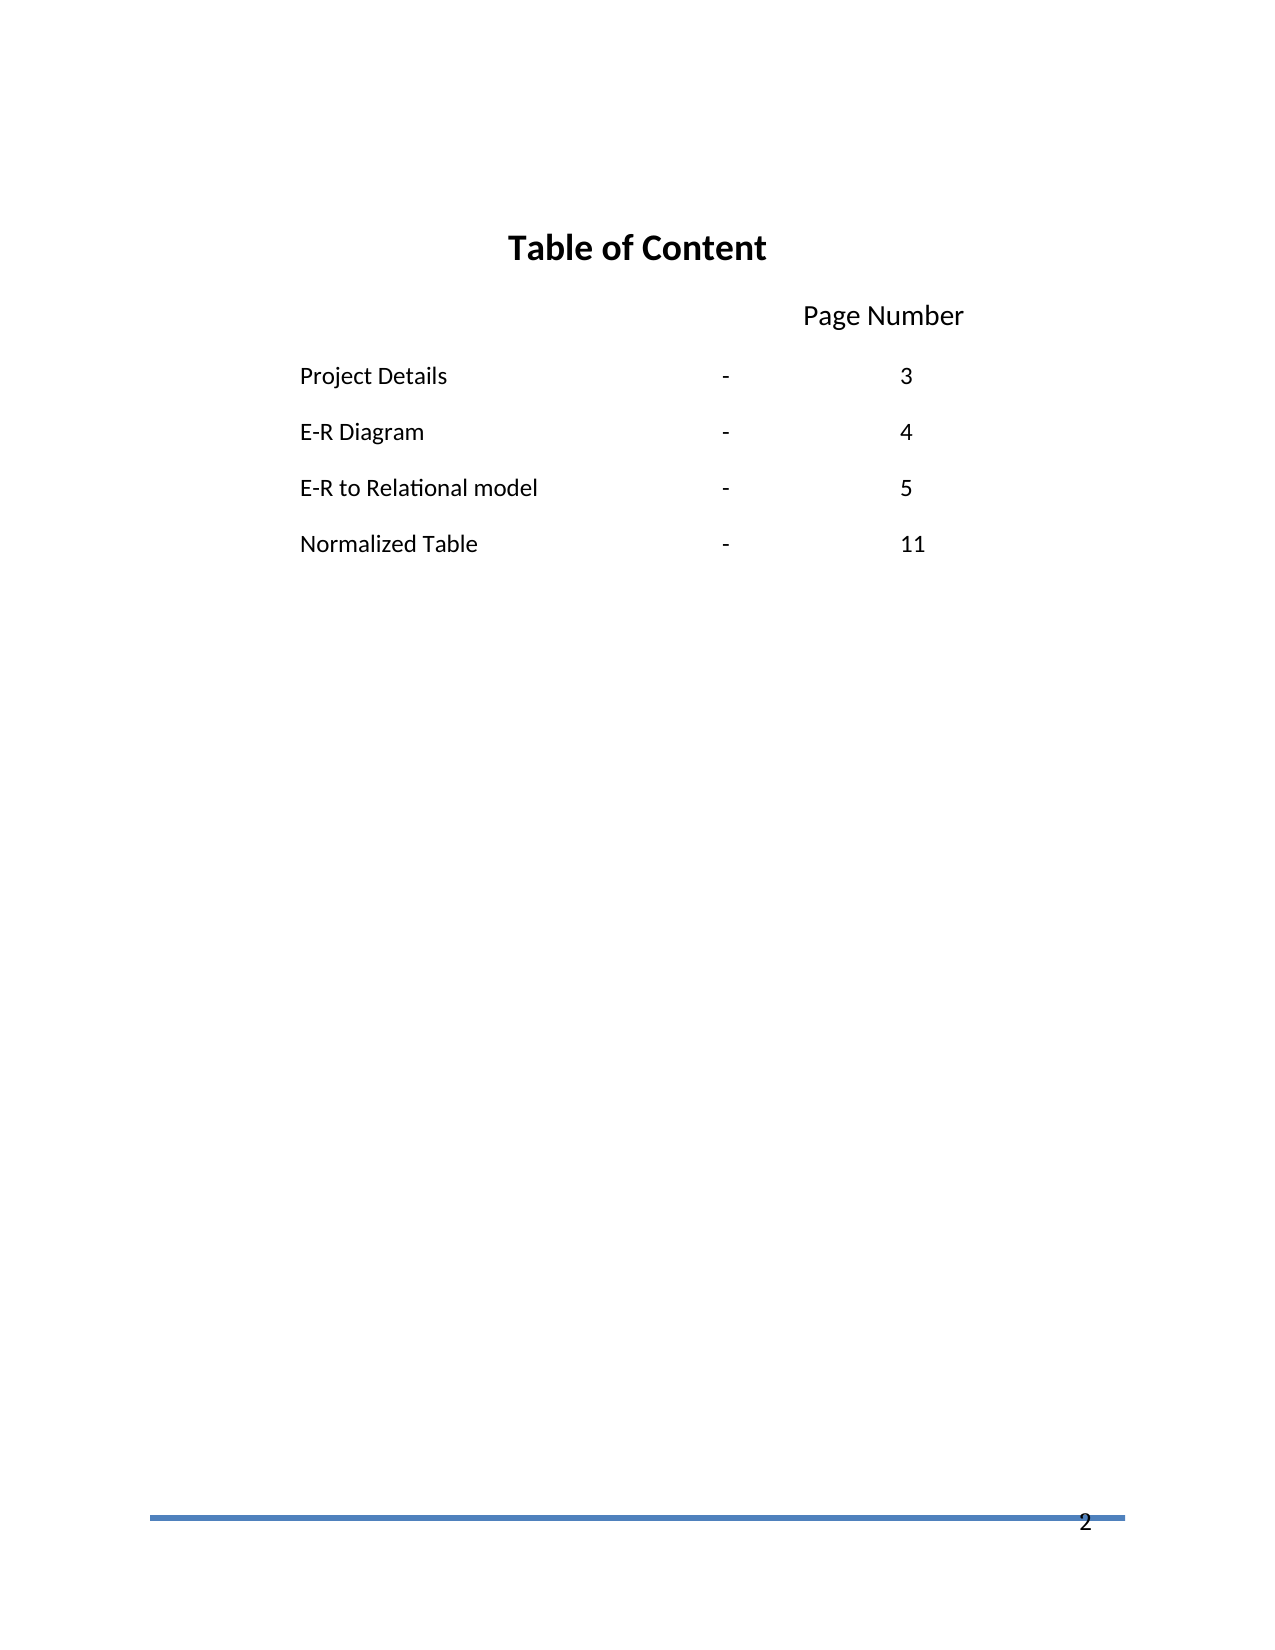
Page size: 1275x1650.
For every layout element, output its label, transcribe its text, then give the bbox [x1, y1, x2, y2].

text E-R to Relational model - 5 [300, 472, 1125, 503]
text Page Number [525, 297, 1125, 333]
text E-R Diagram - 4 [300, 416, 1125, 447]
text Table of Content [150, 223, 1125, 269]
text Normalized Table - 11 [300, 528, 1125, 558]
text Project Details - 3 [300, 360, 1125, 391]
